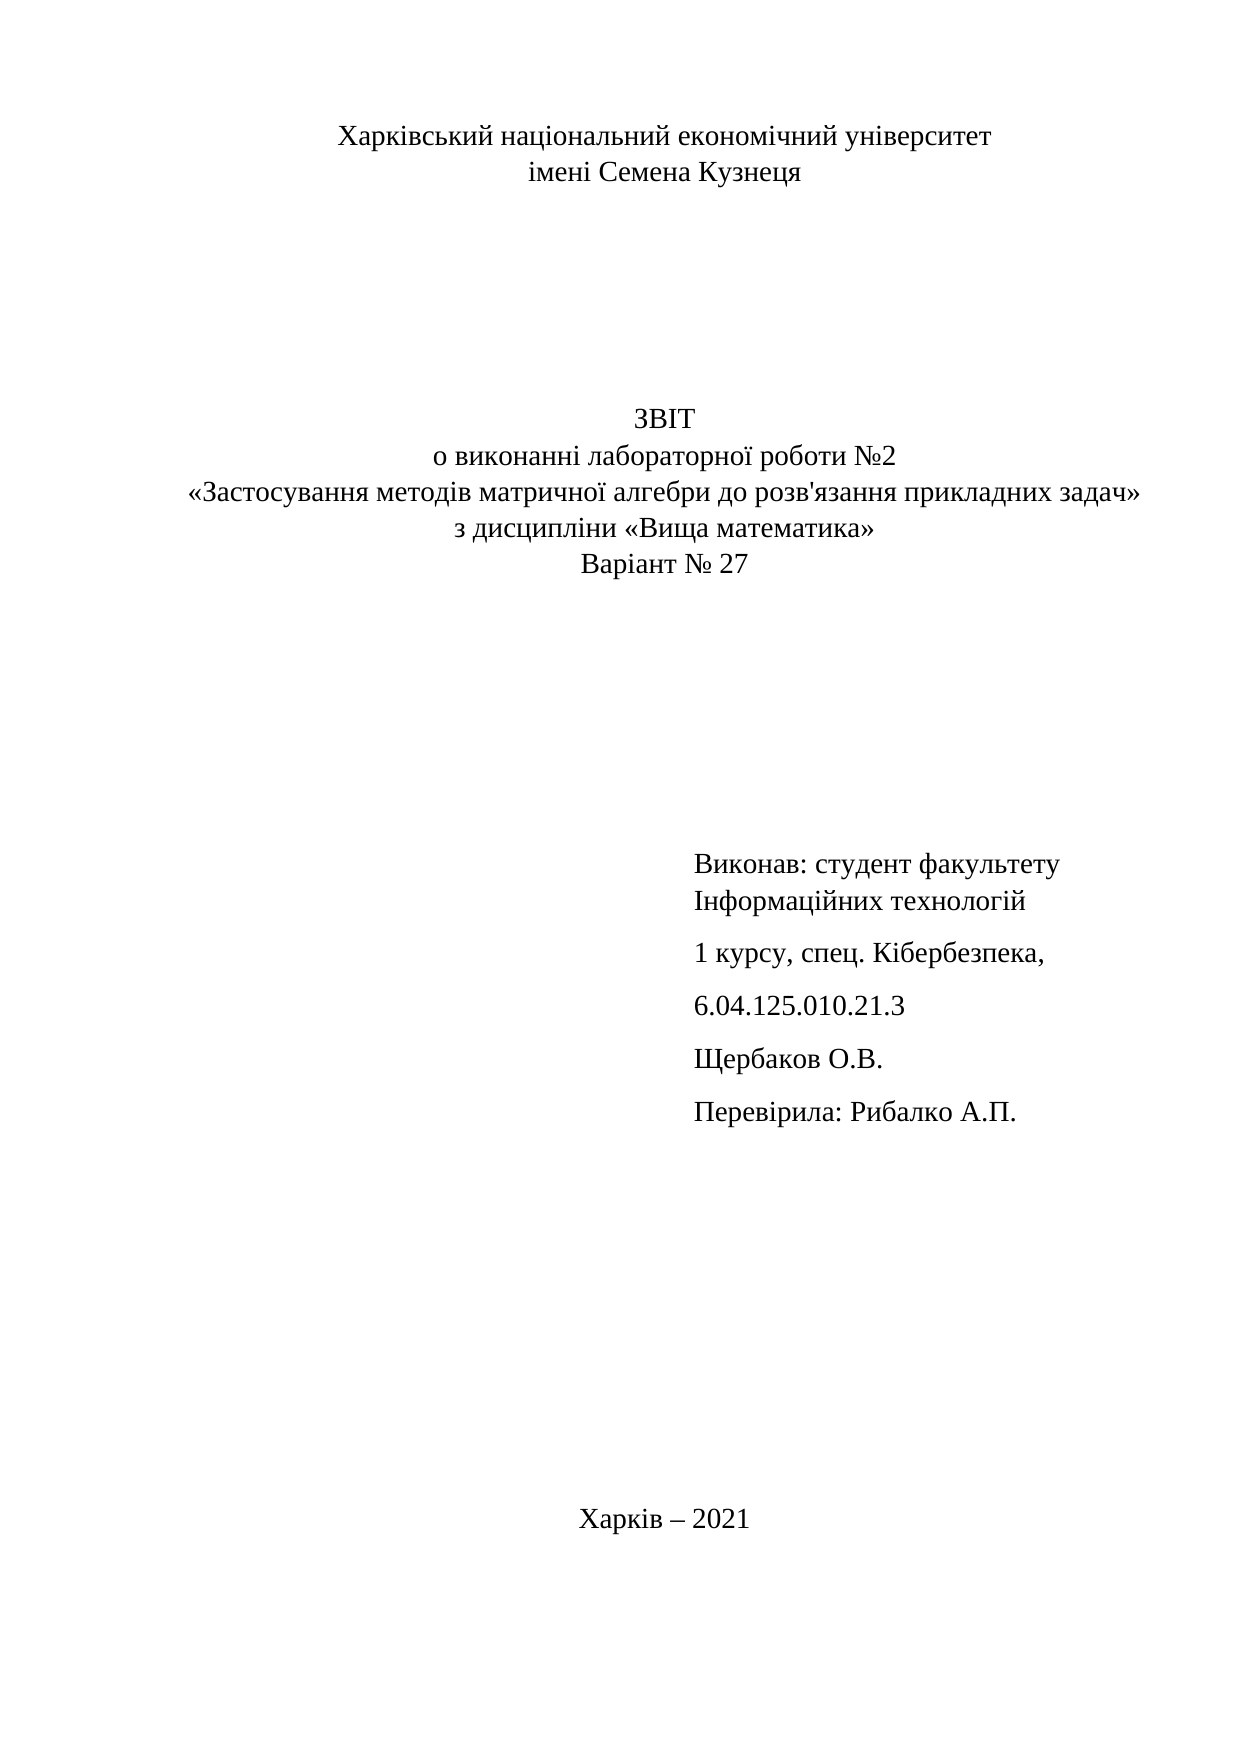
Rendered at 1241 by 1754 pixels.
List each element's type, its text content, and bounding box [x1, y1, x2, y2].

text 6.04.125.010.21.3 [693, 988, 1152, 1022]
text Перевірила: Рибалко А.П. [693, 1094, 1152, 1127]
text Харківський національний економічний університет [177, 118, 1152, 152]
text Варіант № 27 [177, 546, 1152, 580]
text Щербаков О.В. [693, 1041, 1152, 1074]
text «Застосування методів матричної алгебри до розв'язання прикладних задач» [177, 474, 1152, 507]
text Харків – 2021 [177, 1501, 1152, 1535]
text 1 курсу, спец. Кібербезпека, [693, 935, 1152, 969]
text ЗВІТ [177, 402, 1152, 435]
text о виконанні лабораторної роботи №2 [177, 438, 1152, 471]
text Виконав: студент факультету Інформаційних технологій [693, 846, 1152, 916]
text імені Семена Кузнеця [177, 154, 1152, 188]
text з дисципліни «Вища математика» [177, 510, 1152, 544]
